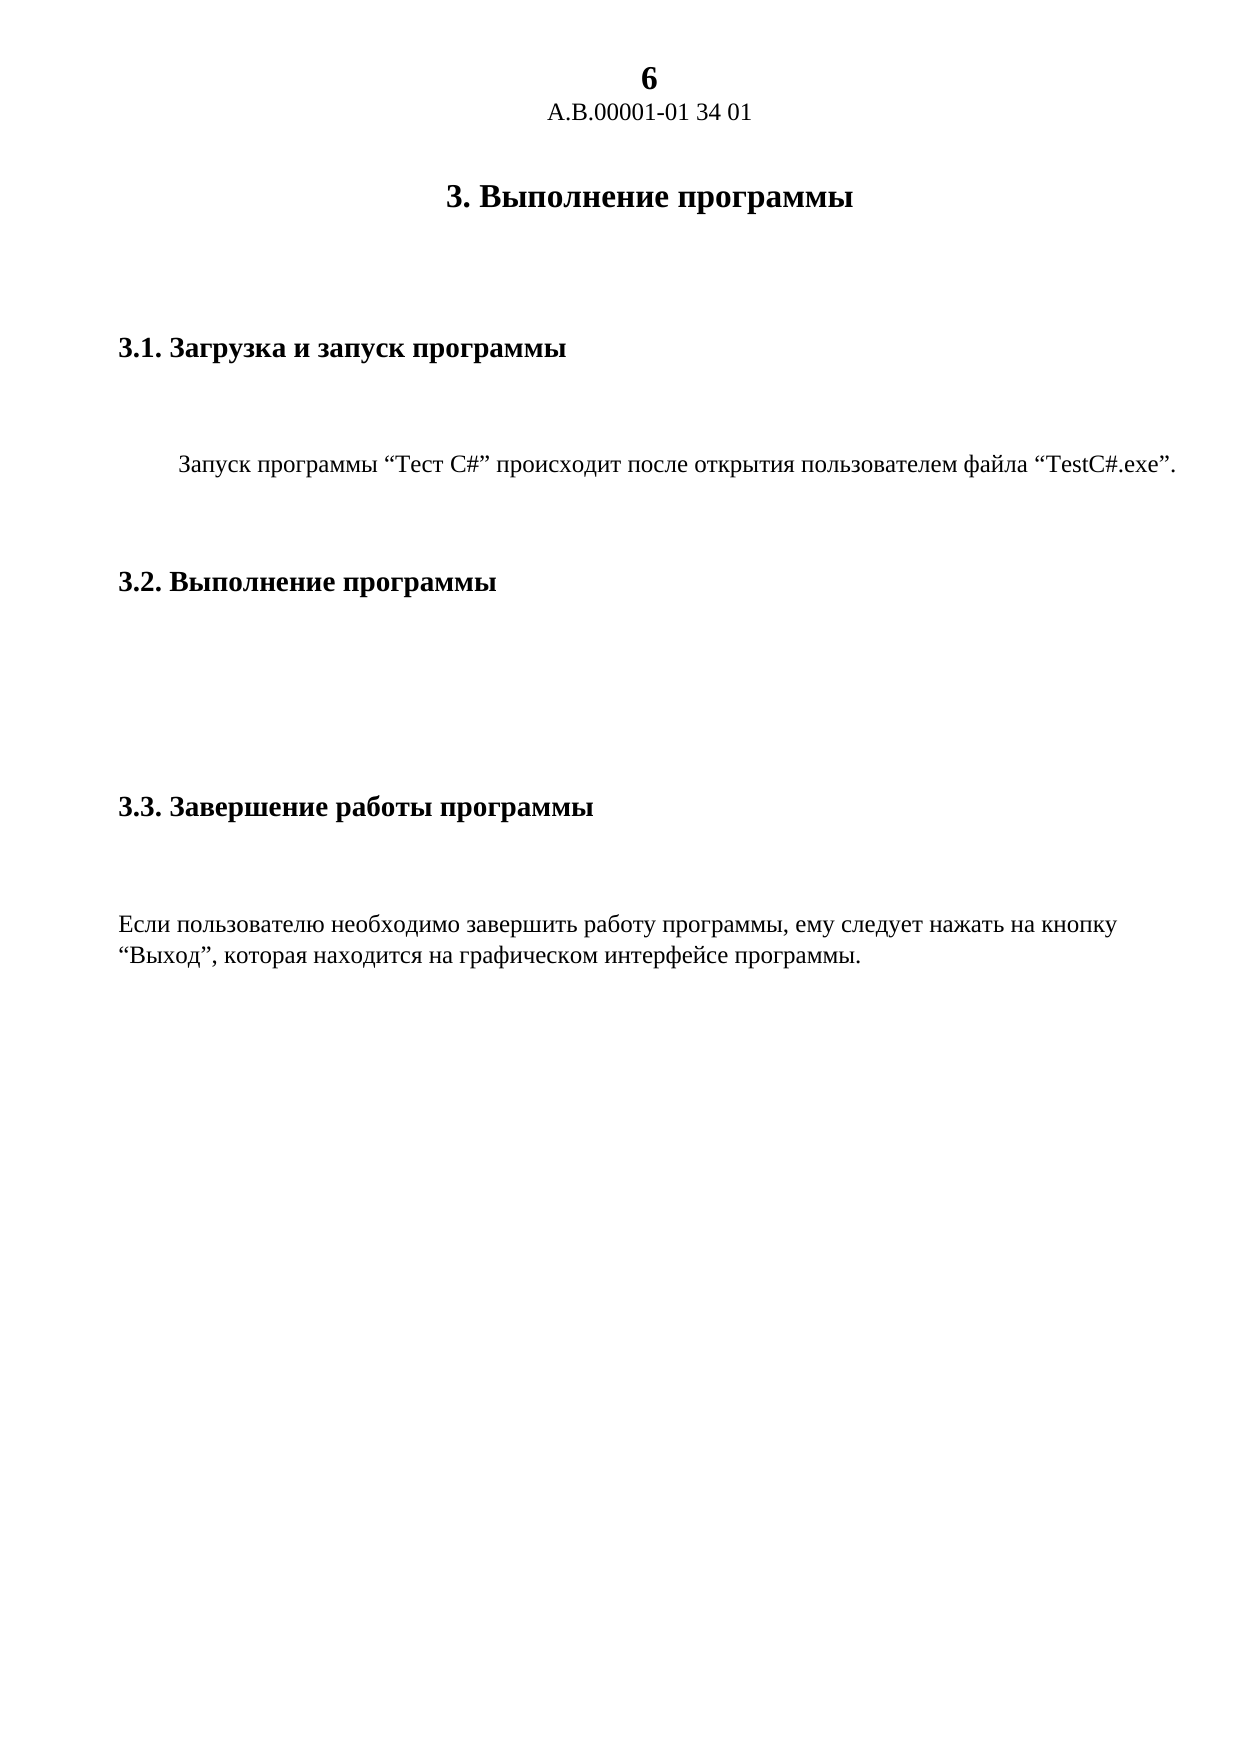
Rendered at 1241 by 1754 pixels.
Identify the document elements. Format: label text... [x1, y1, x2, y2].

subtitle Завершение работы программы [118, 789, 1181, 823]
subtitle Загрузка и запуск программы [118, 330, 1181, 363]
subtitle Выполнение программы [118, 564, 1181, 598]
text Если пользователю необходимо завершить работу программы, ему следует нажать на кнопку “Выход”, которая находится на графическом интерфейсе программы. [118, 909, 1181, 969]
subtitle Выполнение программы [118, 176, 1181, 215]
text Запуск программы “Тест C#” происходит после открытия пользователем файла “TestC#.exe”. [178, 449, 1181, 478]
